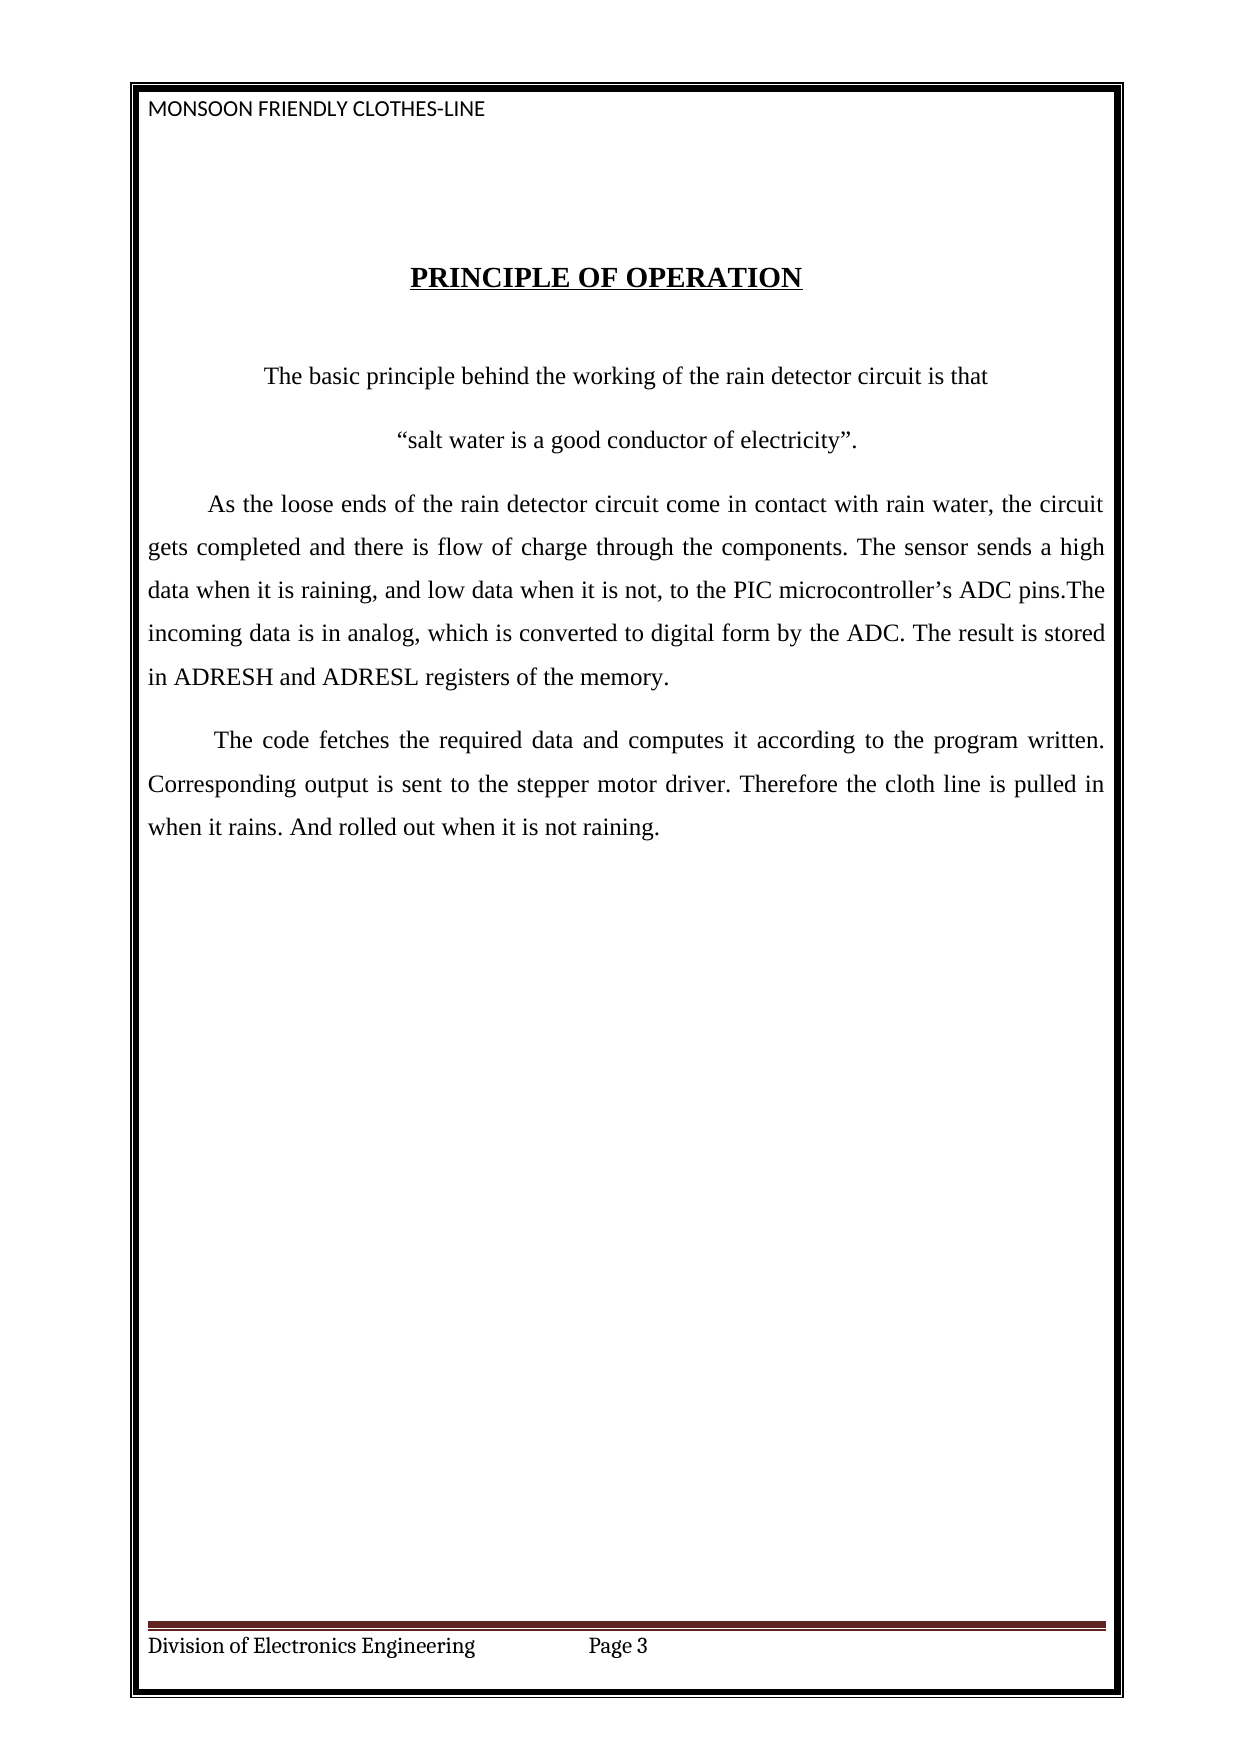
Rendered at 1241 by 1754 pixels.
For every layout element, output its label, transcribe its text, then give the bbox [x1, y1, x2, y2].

text As the loose ends of the rain detector circuit come in contact with rain water, the circuit gets completed and there is flow of charge through the components. The sensor sends a high data when it is raining, and low data when it is not, to the PIC microcontroller’s ADC pins.The incoming data is in analog, which is converted to digital form by the ADC. The result is stored in ADRESH and ADRESL registers of the memory. [148, 489, 1106, 690]
text The basic principle behind the working of the rain detector circuit is that [157, 361, 1094, 390]
text PRINCIPLE OF OPERATION [148, 260, 1106, 293]
text The code fetches the required data and computes it according to the program written. Corresponding output is sent to the stepper motor driver. Therefore the cloth line is pulled in when it rains. And rolled out when it is not raining. [148, 726, 1106, 841]
text “salt water is a good conductor of electricity”. [148, 425, 1106, 454]
